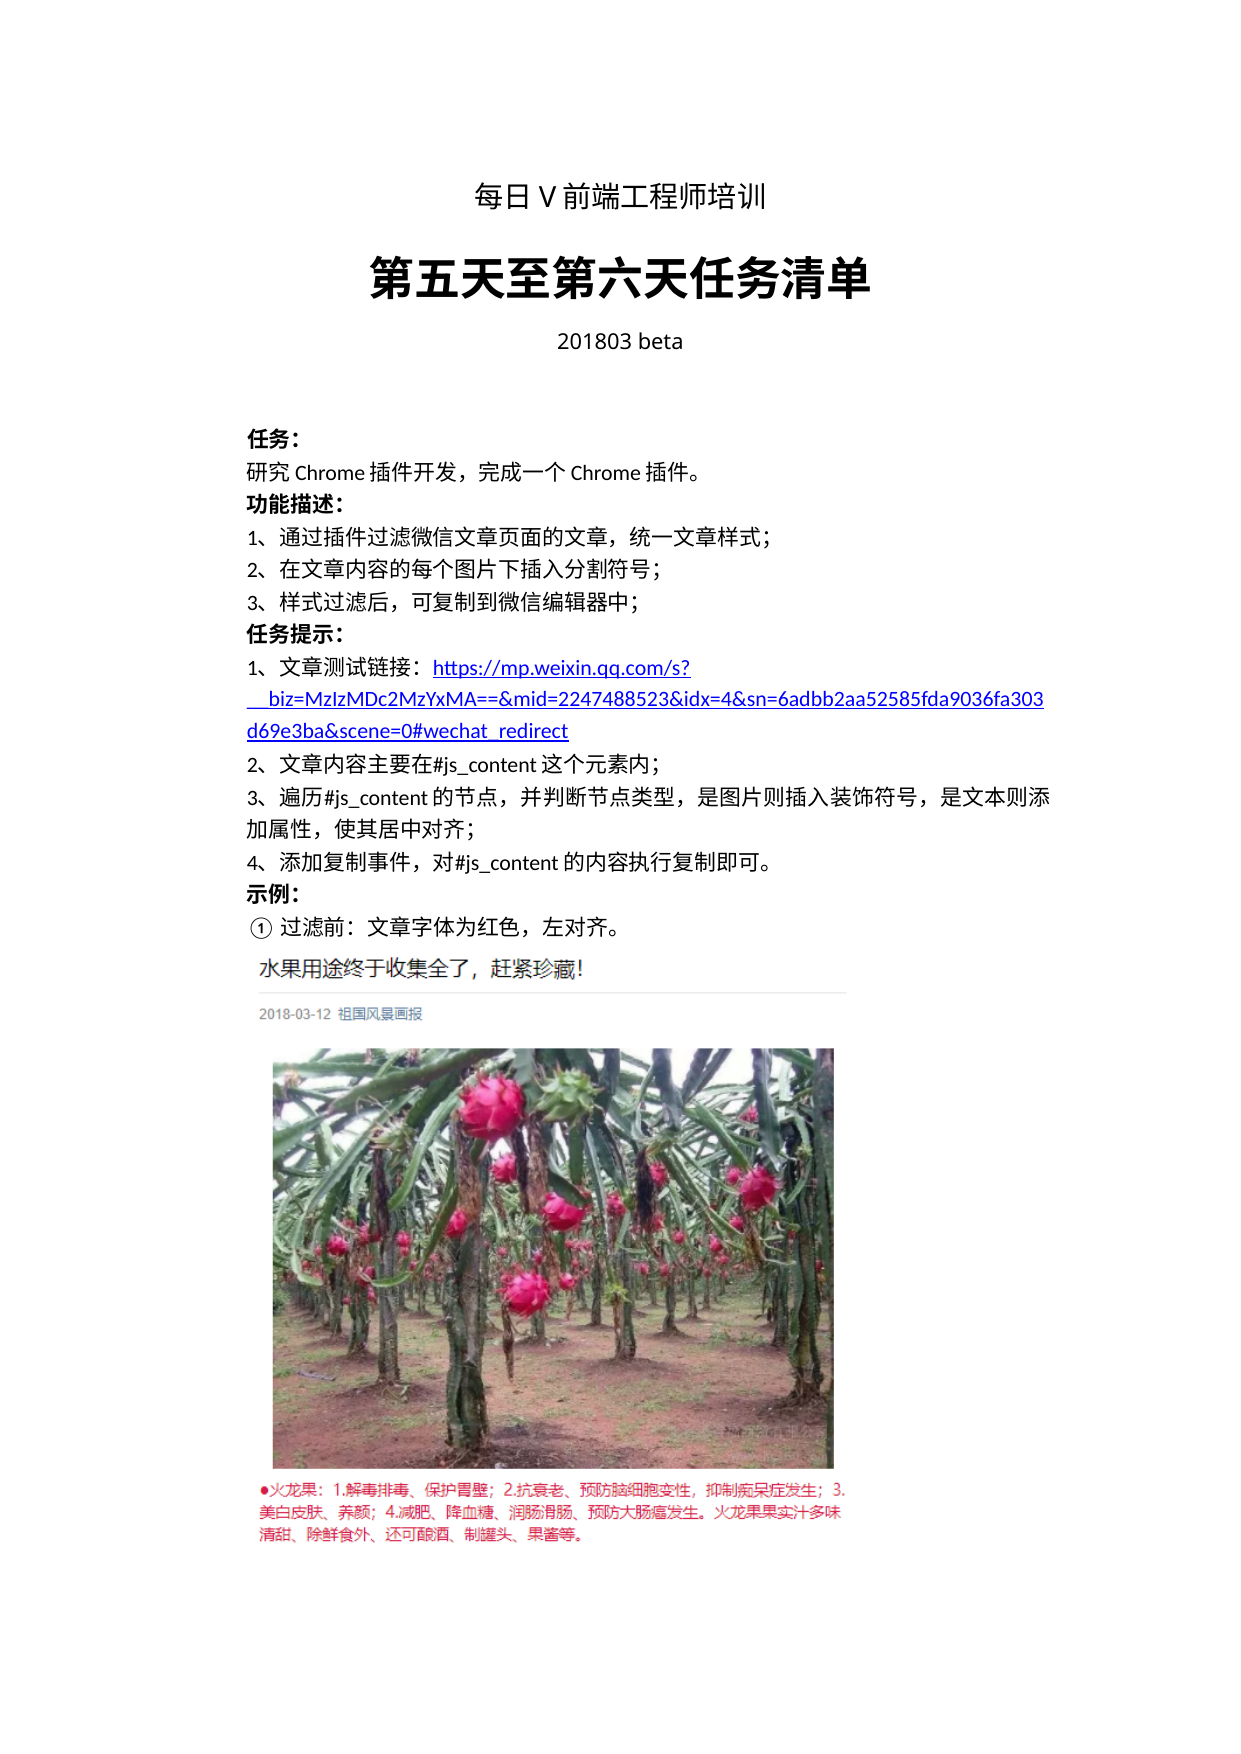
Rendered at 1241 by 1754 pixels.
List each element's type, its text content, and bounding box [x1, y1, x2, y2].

list 文章内容主要在#js_content这个元素内； [247, 747, 1053, 779]
list 在文章内容的每个图片下插入分割符号； [231, 552, 1053, 584]
text 示例： [247, 877, 1053, 909]
list 样式过滤后，可复制到微信编辑器中； [231, 584, 1053, 617]
text 201803 beta [187, 324, 1053, 357]
list 文章测试链接：https://mp.weixin.qq.com/s?__biz=MzIzMDc2MzYxMA==&mid=2247488523&idx=4&sn=6adbb2aa52585fda9036fa303d69e3ba&scene=0#wechat_redirect [247, 649, 1053, 747]
text 第五天至第六天任务清单 [187, 227, 1053, 324]
text 任务提示： [247, 617, 1053, 649]
text 功能描述： [231, 487, 1053, 519]
text 研究Chrome插件开发，完成一个Chrome插件。 [231, 454, 1053, 487]
list 添加复制事件，对#js_content的内容执行复制即可。 [247, 844, 1053, 877]
text ①过滤前：文章字体为红色，左对齐。 [247, 909, 1053, 942]
list 遍历#js_content的节点，并判断节点类型，是图片则插入装饰符号，是文本则添加属性，使其居中对齐； [247, 779, 1053, 844]
list 通过插件过滤微信文章页面的文章，统一文章样式； [231, 519, 1053, 552]
text 每日V前端工程师培训 [187, 162, 1053, 227]
picture [246, 942, 854, 1562]
text 任务： [187, 422, 1053, 454]
